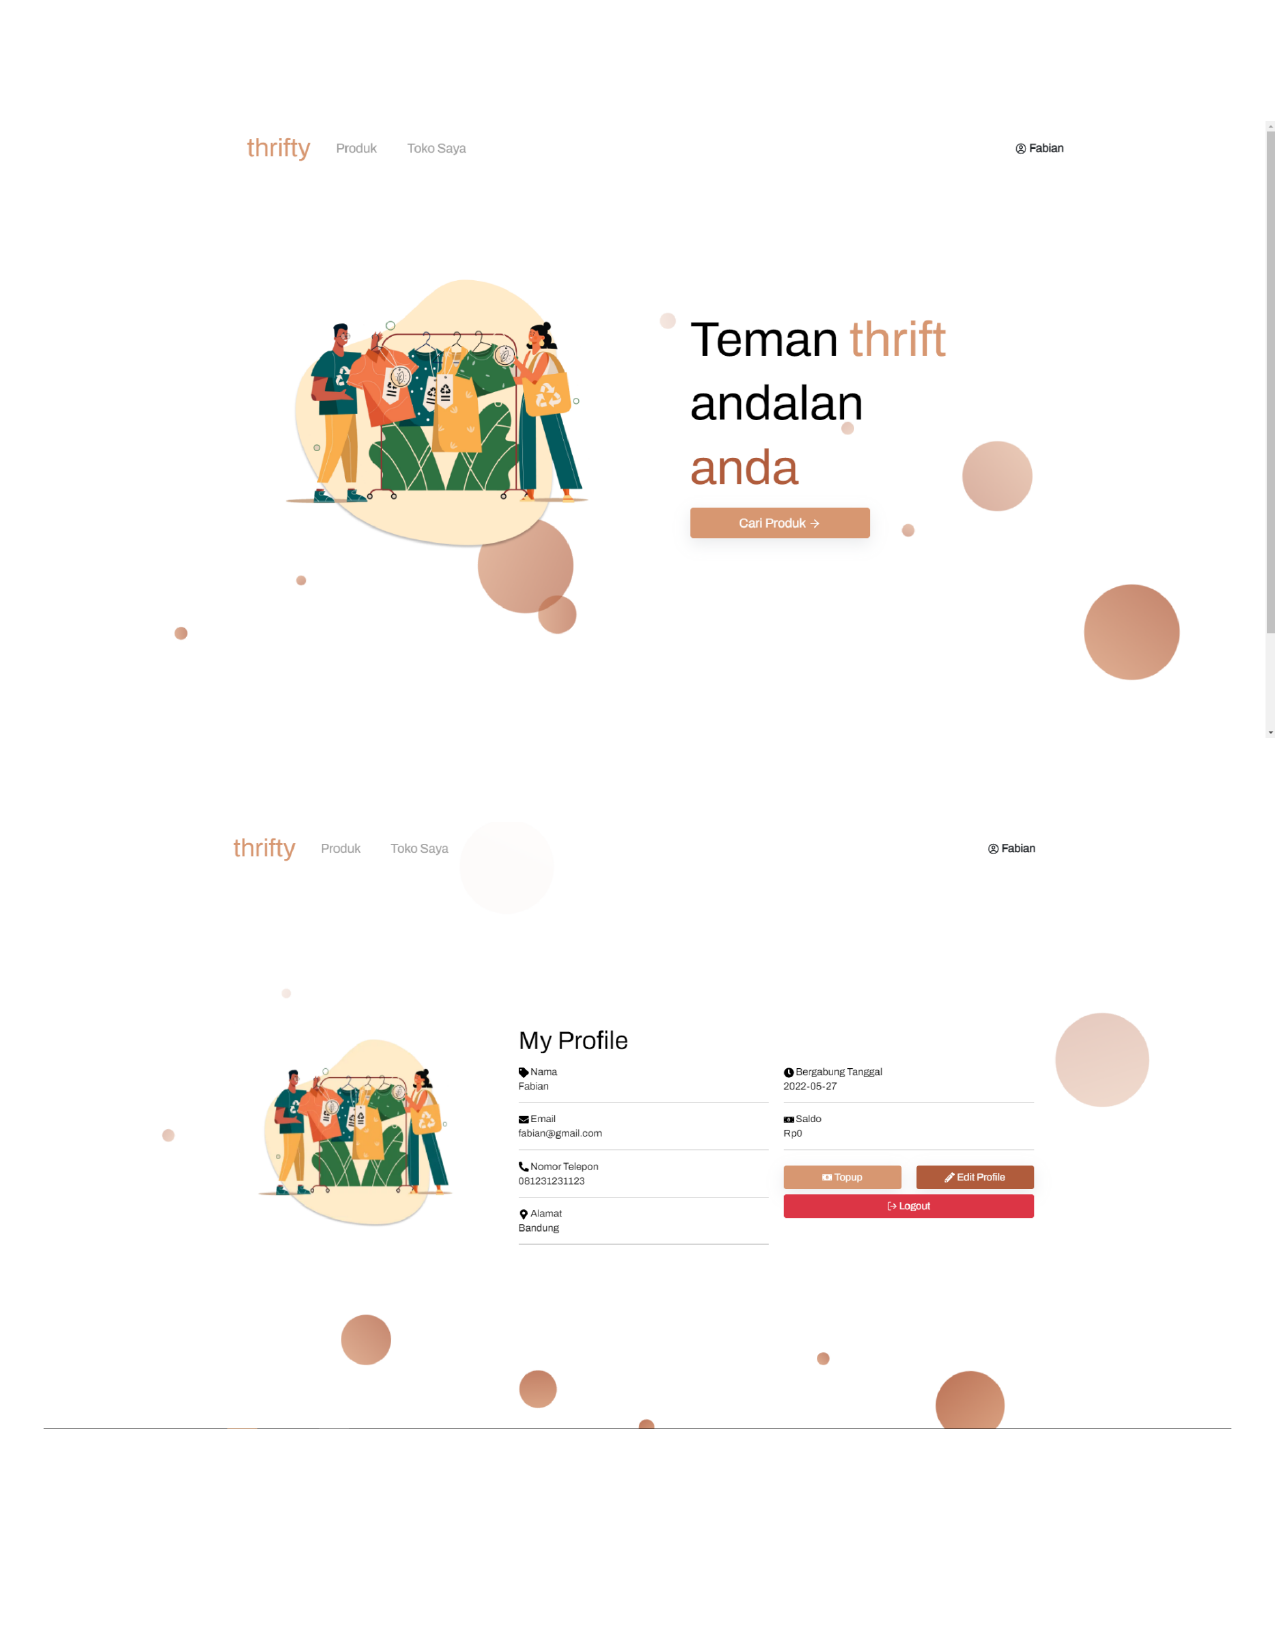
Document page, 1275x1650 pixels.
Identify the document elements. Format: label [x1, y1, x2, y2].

picture [43, 822, 1232, 1429]
picture [54, 121, 1275, 738]
